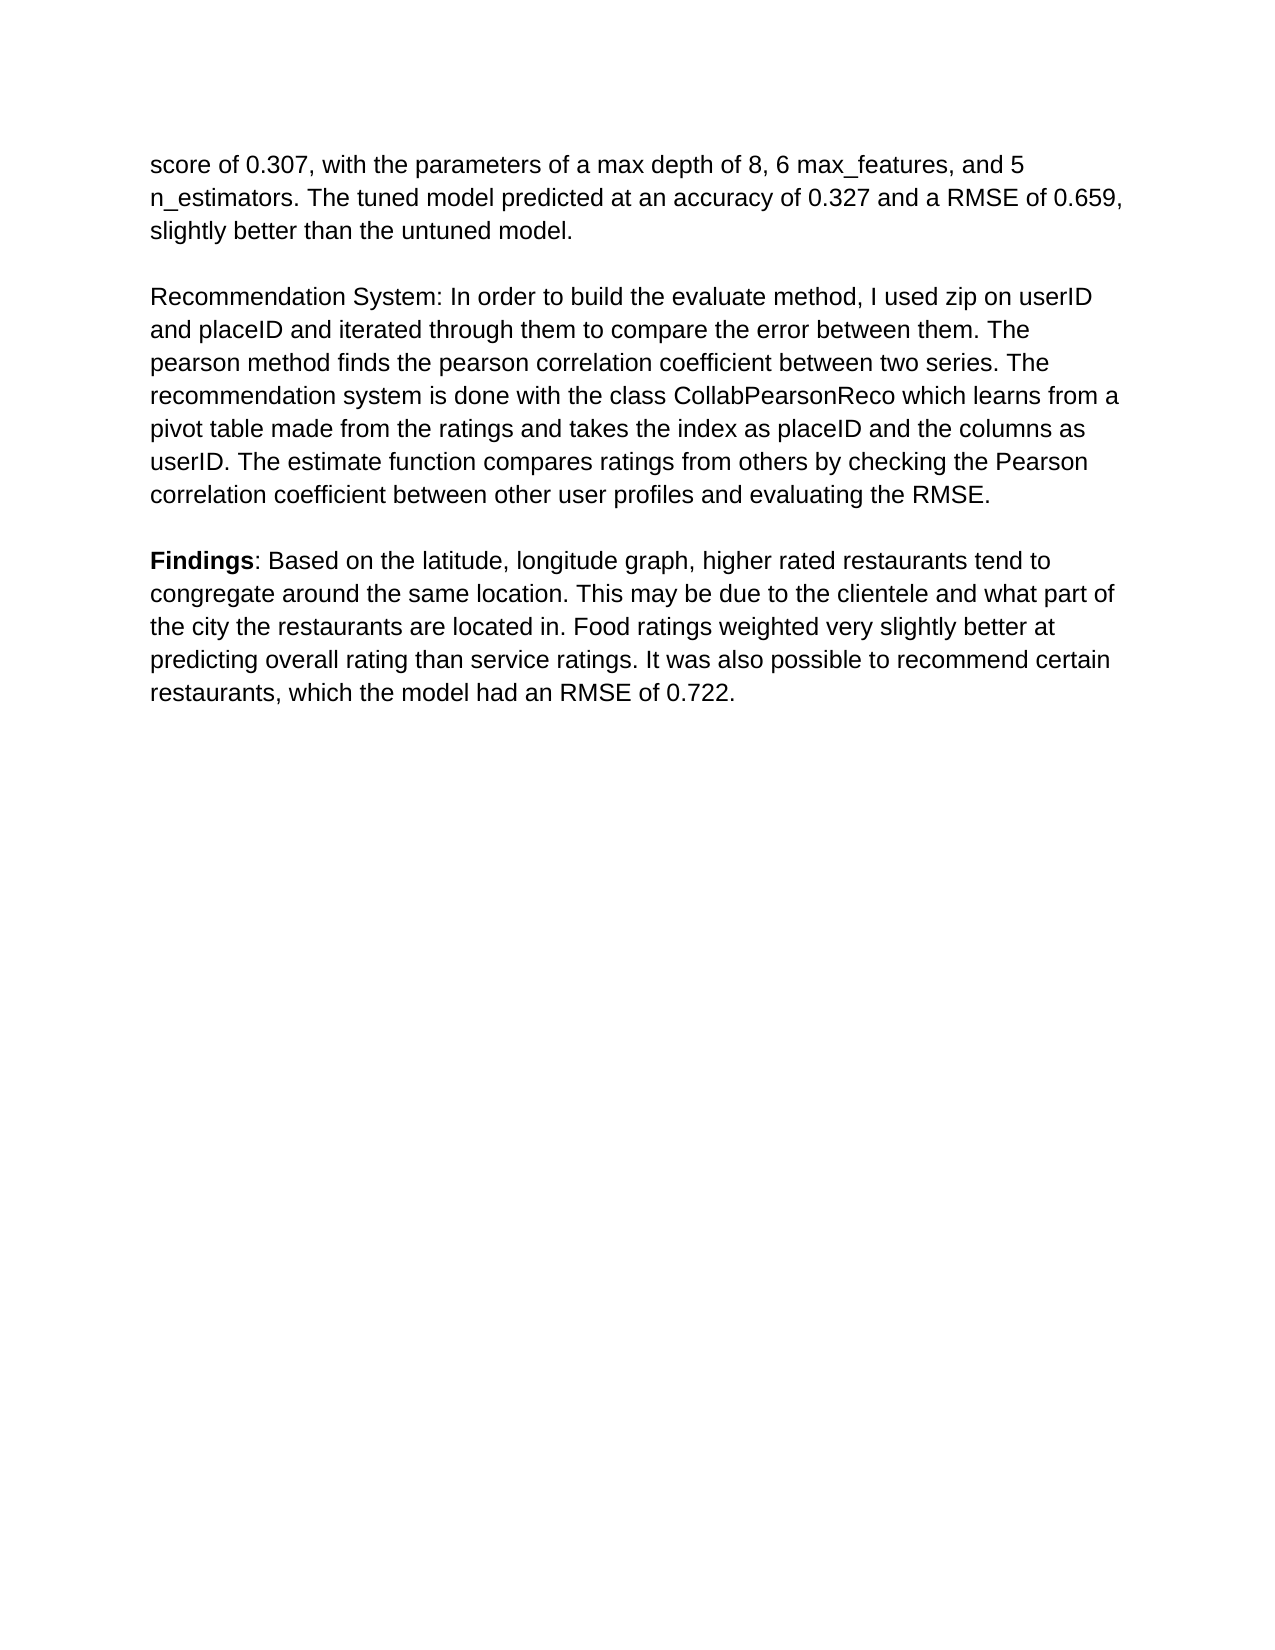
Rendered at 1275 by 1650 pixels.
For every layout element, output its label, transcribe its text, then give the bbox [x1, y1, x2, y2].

text Findings: Based on the latitude, longitude graph, higher rated restaurants tend to congregate around the same location. This may be due to the clientele and what part of the city the restaurants are located in. Food ratings weighted very slightly better at predicting overall rating than service ratings. It was also possible to recommend certain restaurants, which the model had an RMSE of 0.722. [150, 546, 1125, 707]
text Recommendation System: In order to build the evaluate method, I used zip on userID and placeID and iterated through them to compare the error between them. The pearson method finds the pearson correlation coefficient between two series. The recommendation system is done with the class CollabPearsonReco which learns from a pivot table made from the ratings and takes the index as placeID and the columns as userID. The estimate function compares ratings from others by checking the Pearson correlation coefficient between other user profiles and evaluating the RMSE. [150, 282, 1125, 509]
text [150, 150, 1125, 245]
